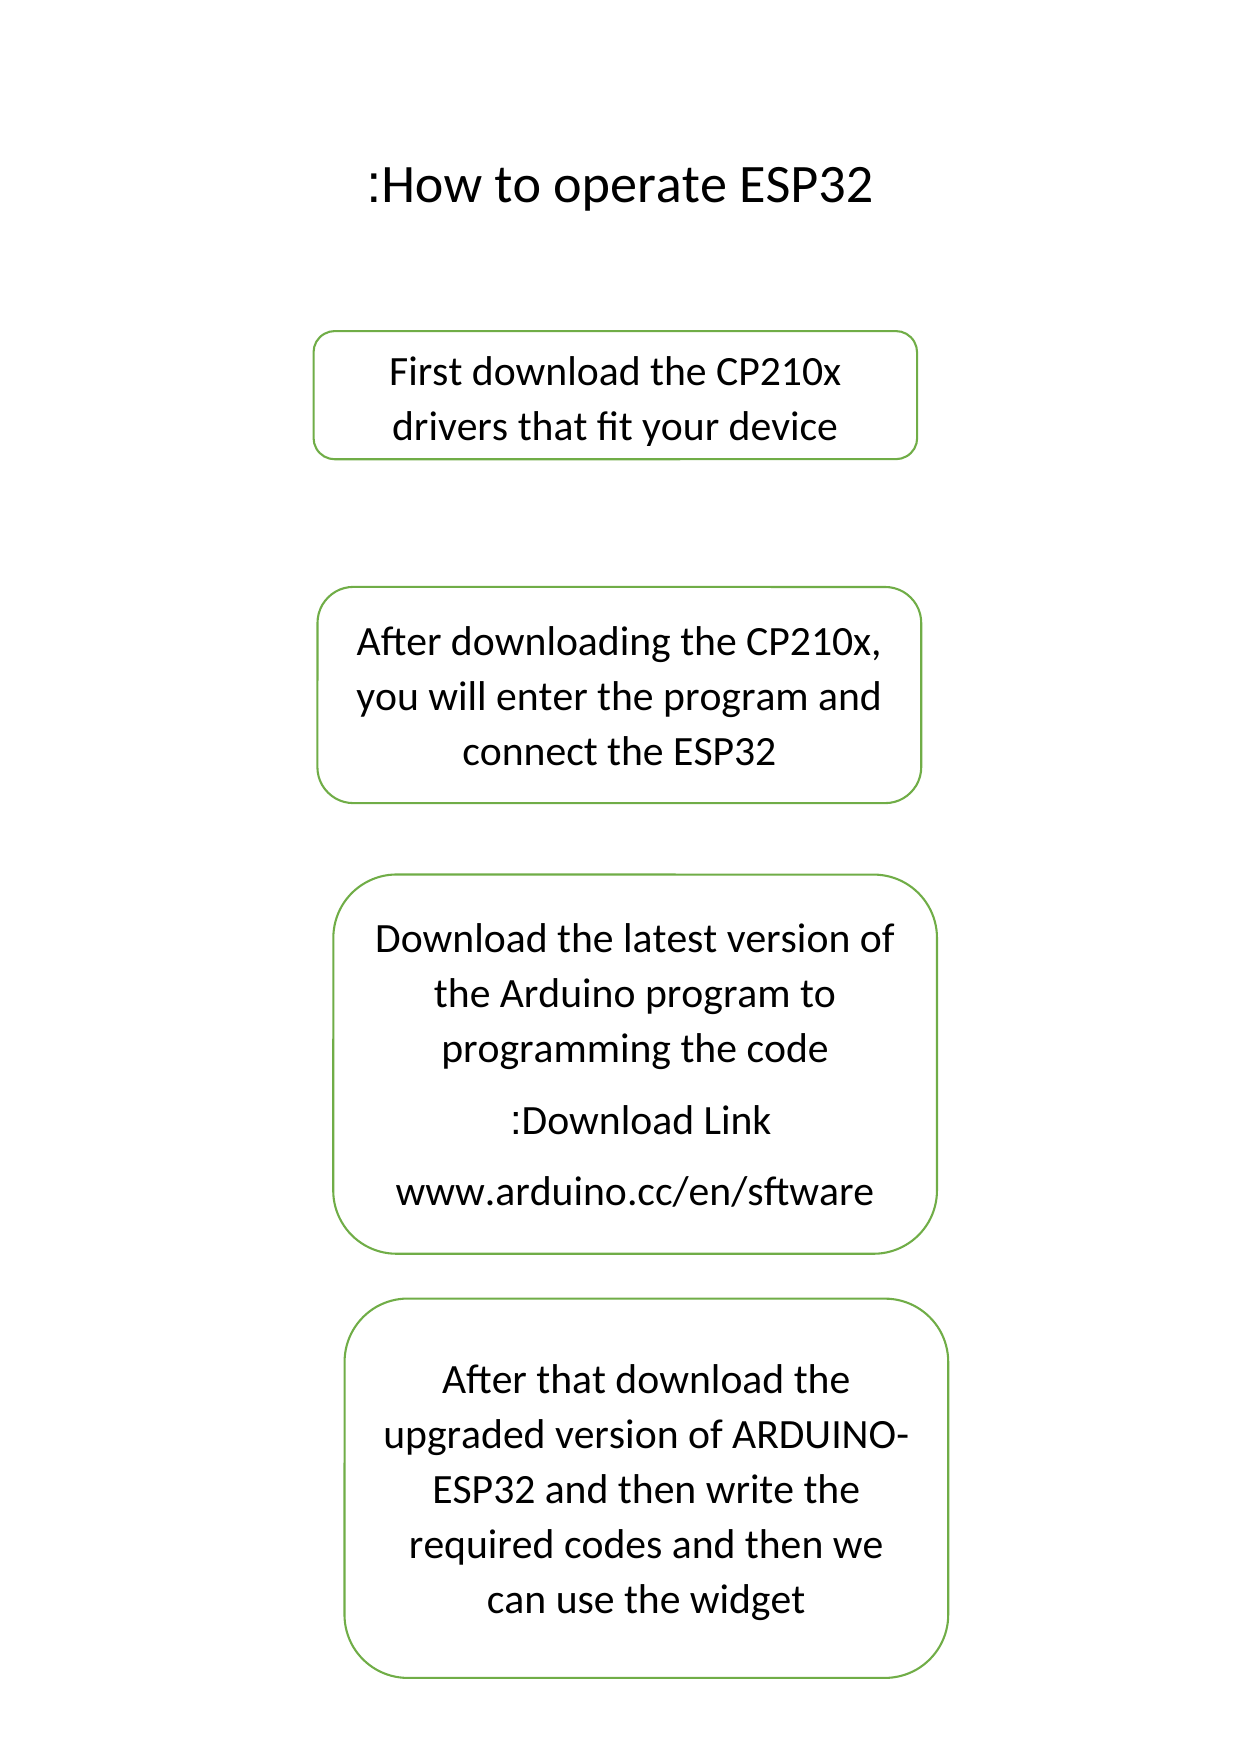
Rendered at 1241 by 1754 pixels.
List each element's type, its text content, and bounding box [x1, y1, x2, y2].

text How to operate ESP32: [187, 150, 1053, 216]
